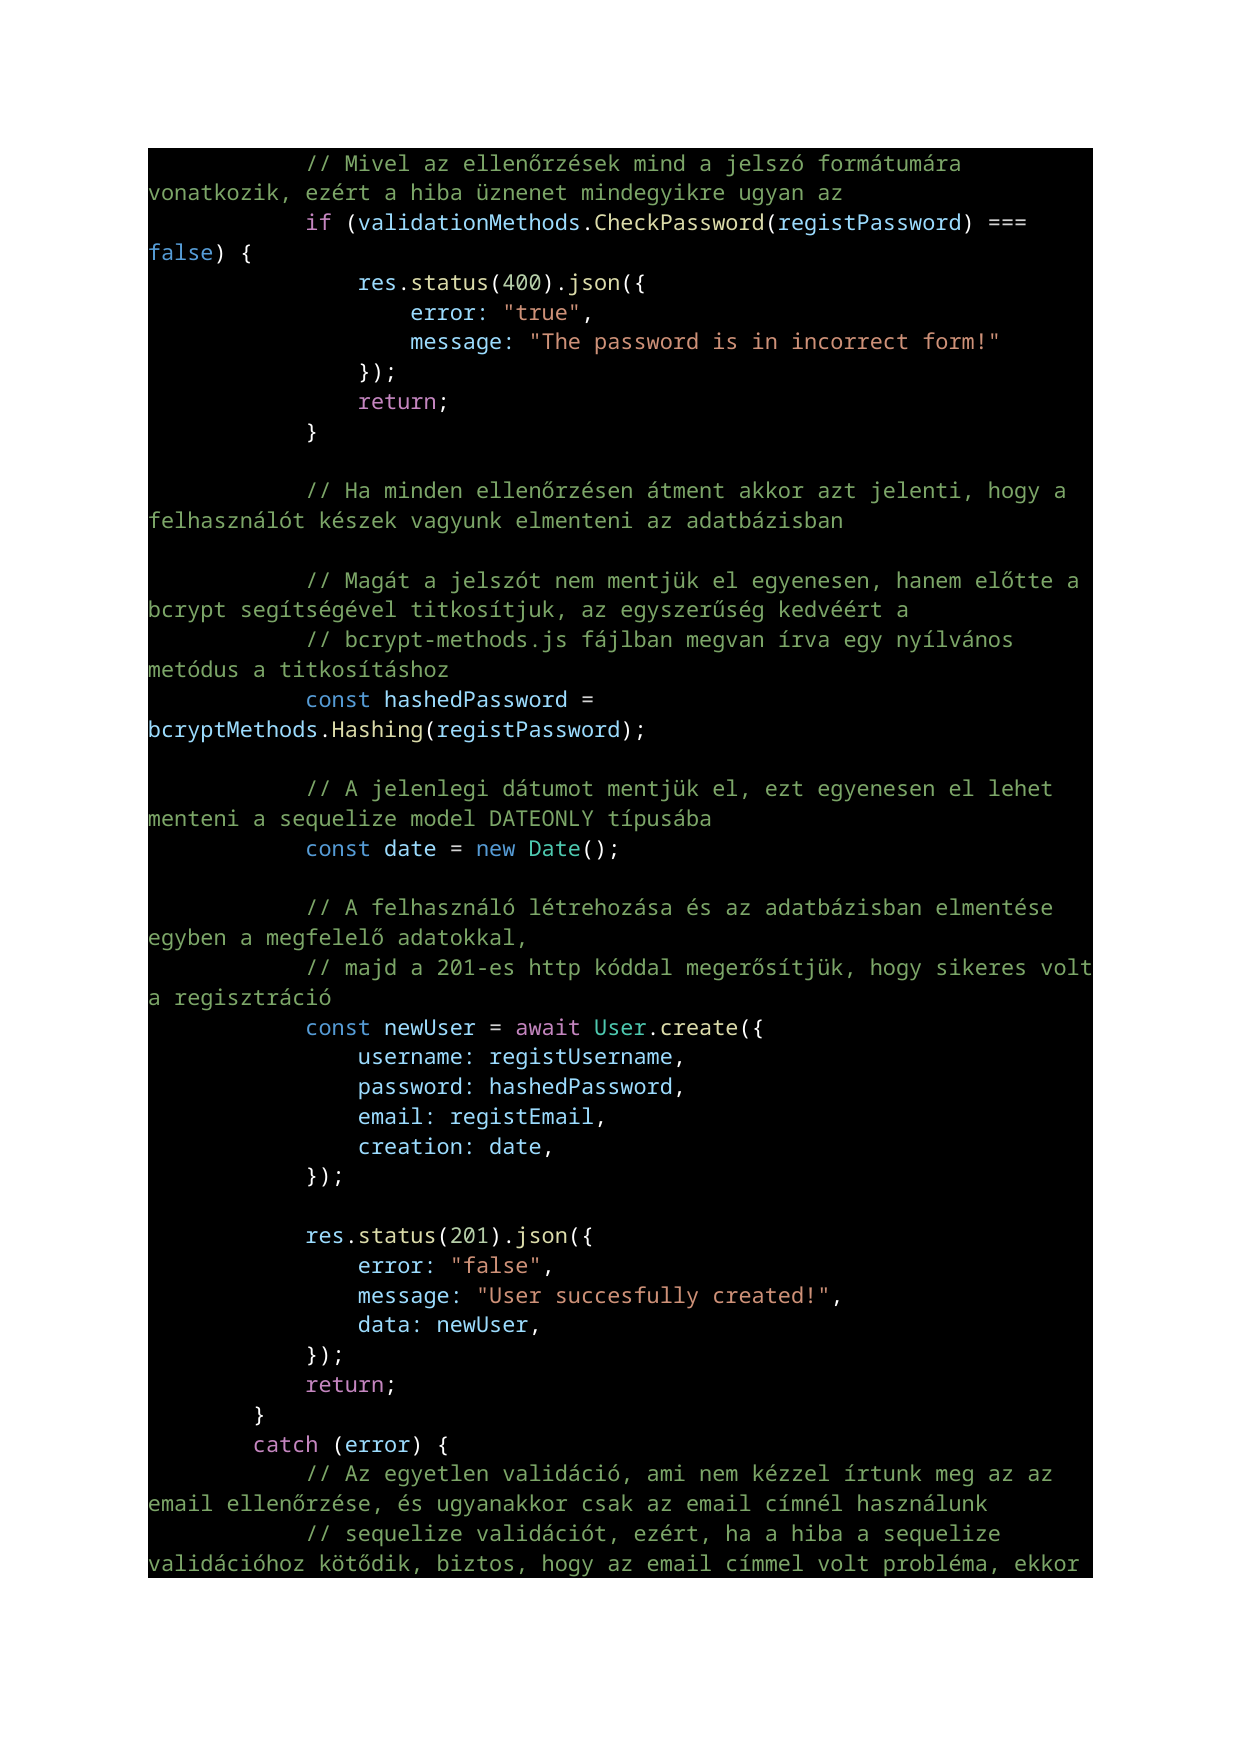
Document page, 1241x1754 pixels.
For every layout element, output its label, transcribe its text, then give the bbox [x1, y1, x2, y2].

text const date = new Date(); [148, 833, 1093, 863]
text // Mivel az ellenőrzések mind a jelszó formátumára vonatkozik, ezért a hiba üznenet mindegyikre ugyan az [148, 148, 1093, 207]
text // A jelenlegi dátumot mentjük el, ezt egyenesen el lehet menteni a sequelize model DATEONLY típusába [148, 773, 1093, 833]
text const newUser = await User.create({ [148, 1012, 1093, 1041]
text res.status(201).json({ [148, 1220, 1093, 1250]
text } [148, 1399, 1093, 1429]
text data: newUser, [148, 1309, 1093, 1339]
text // sequelize validációt, ezért, ha a hiba a sequelize validációhoz kötődik, biztos, hogy az email címmel volt probléma, ekkor [148, 1518, 1093, 1578]
text email: registEmail, [148, 1101, 1093, 1131]
text // Magát a jelszót nem mentjük el egyenesen, hanem előtte a bcrypt segítségével titkosítjuk, az egyszerűség kedvéért a [148, 565, 1093, 624]
text error: "true", [148, 297, 1093, 326]
text } [148, 416, 1093, 446]
text }); [148, 1161, 1093, 1190]
text }); [148, 356, 1093, 386]
text // A felhasználó létrehozása és az adatbázisban elmentése egyben a megfelelő adatokkal, [148, 892, 1093, 952]
text error: "false", [148, 1250, 1093, 1280]
text }); [148, 1339, 1093, 1369]
text const hashedPassword = bcryptMethods.Hashing(registPassword); [148, 684, 1093, 743]
text if (validationMethods.CheckPassword(registPassword) === false) { [148, 207, 1093, 267]
text username: registUsername, [148, 1041, 1093, 1071]
text password: hashedPassword, [148, 1071, 1093, 1101]
text // bcrypt-methods.js fájlban megvan írva egy nyílvános metódus a titkosításhoz [148, 624, 1093, 684]
text res.status(400).json({ [148, 267, 1093, 297]
text message: "The password is in incorrect form!" [148, 326, 1093, 356]
text creation: date, [148, 1131, 1093, 1161]
text return; [148, 386, 1093, 416]
text message: "User succesfully created!", [148, 1280, 1093, 1309]
text return; [148, 1369, 1093, 1399]
text catch (error) { [148, 1429, 1093, 1458]
text // majd a 201-es http kóddal megerősítjük, hogy sikeres volt a regisztráció [148, 952, 1093, 1012]
text // Ha minden ellenőrzésen átment akkor azt jelenti, hogy a felhasználót készek vagyunk elmenteni az adatbázisban [148, 475, 1093, 535]
text // Az egyetlen validáció, ami nem kézzel írtunk meg az az email ellenőrzése, és ugyanakkor csak az email címnél használunk [148, 1458, 1093, 1518]
